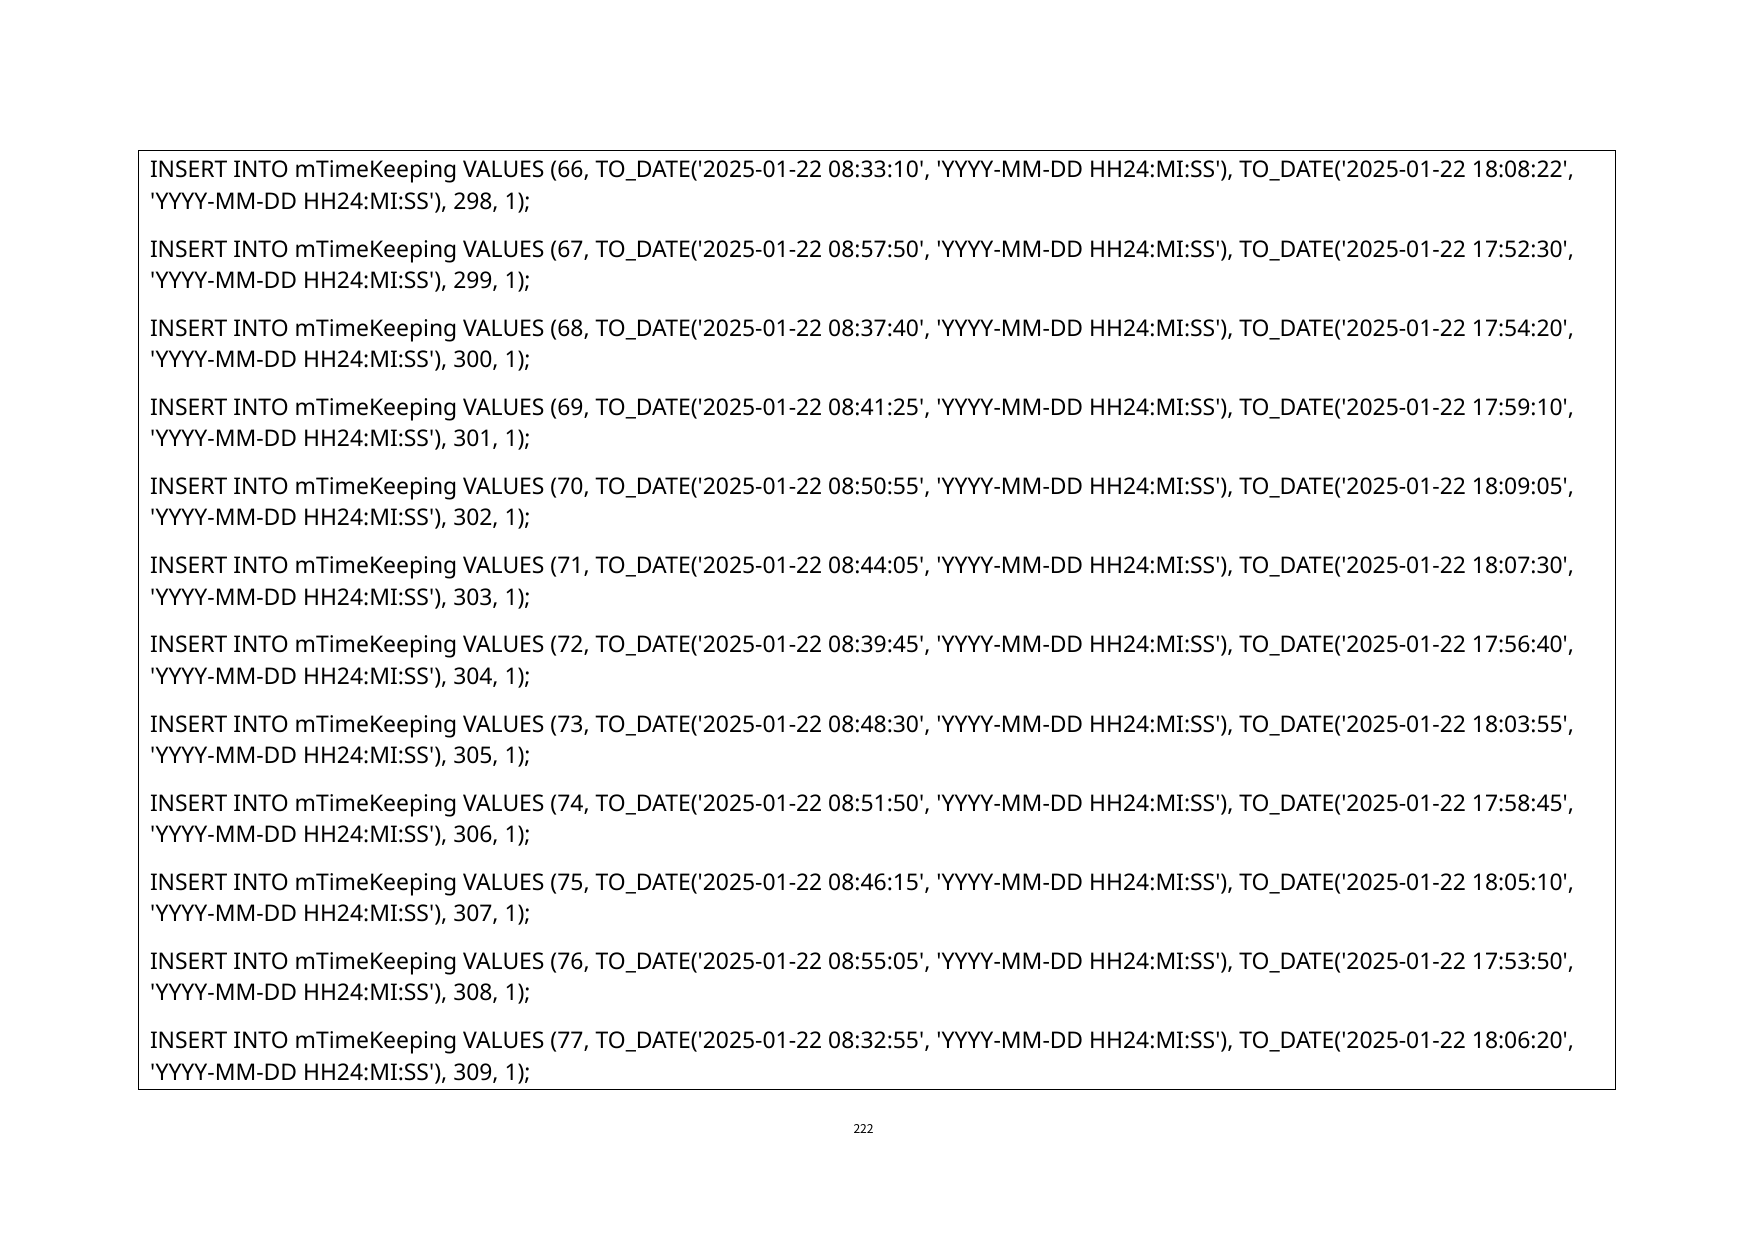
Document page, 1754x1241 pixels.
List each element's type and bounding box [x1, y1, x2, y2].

table_cell [139, 151, 1615, 1089]
